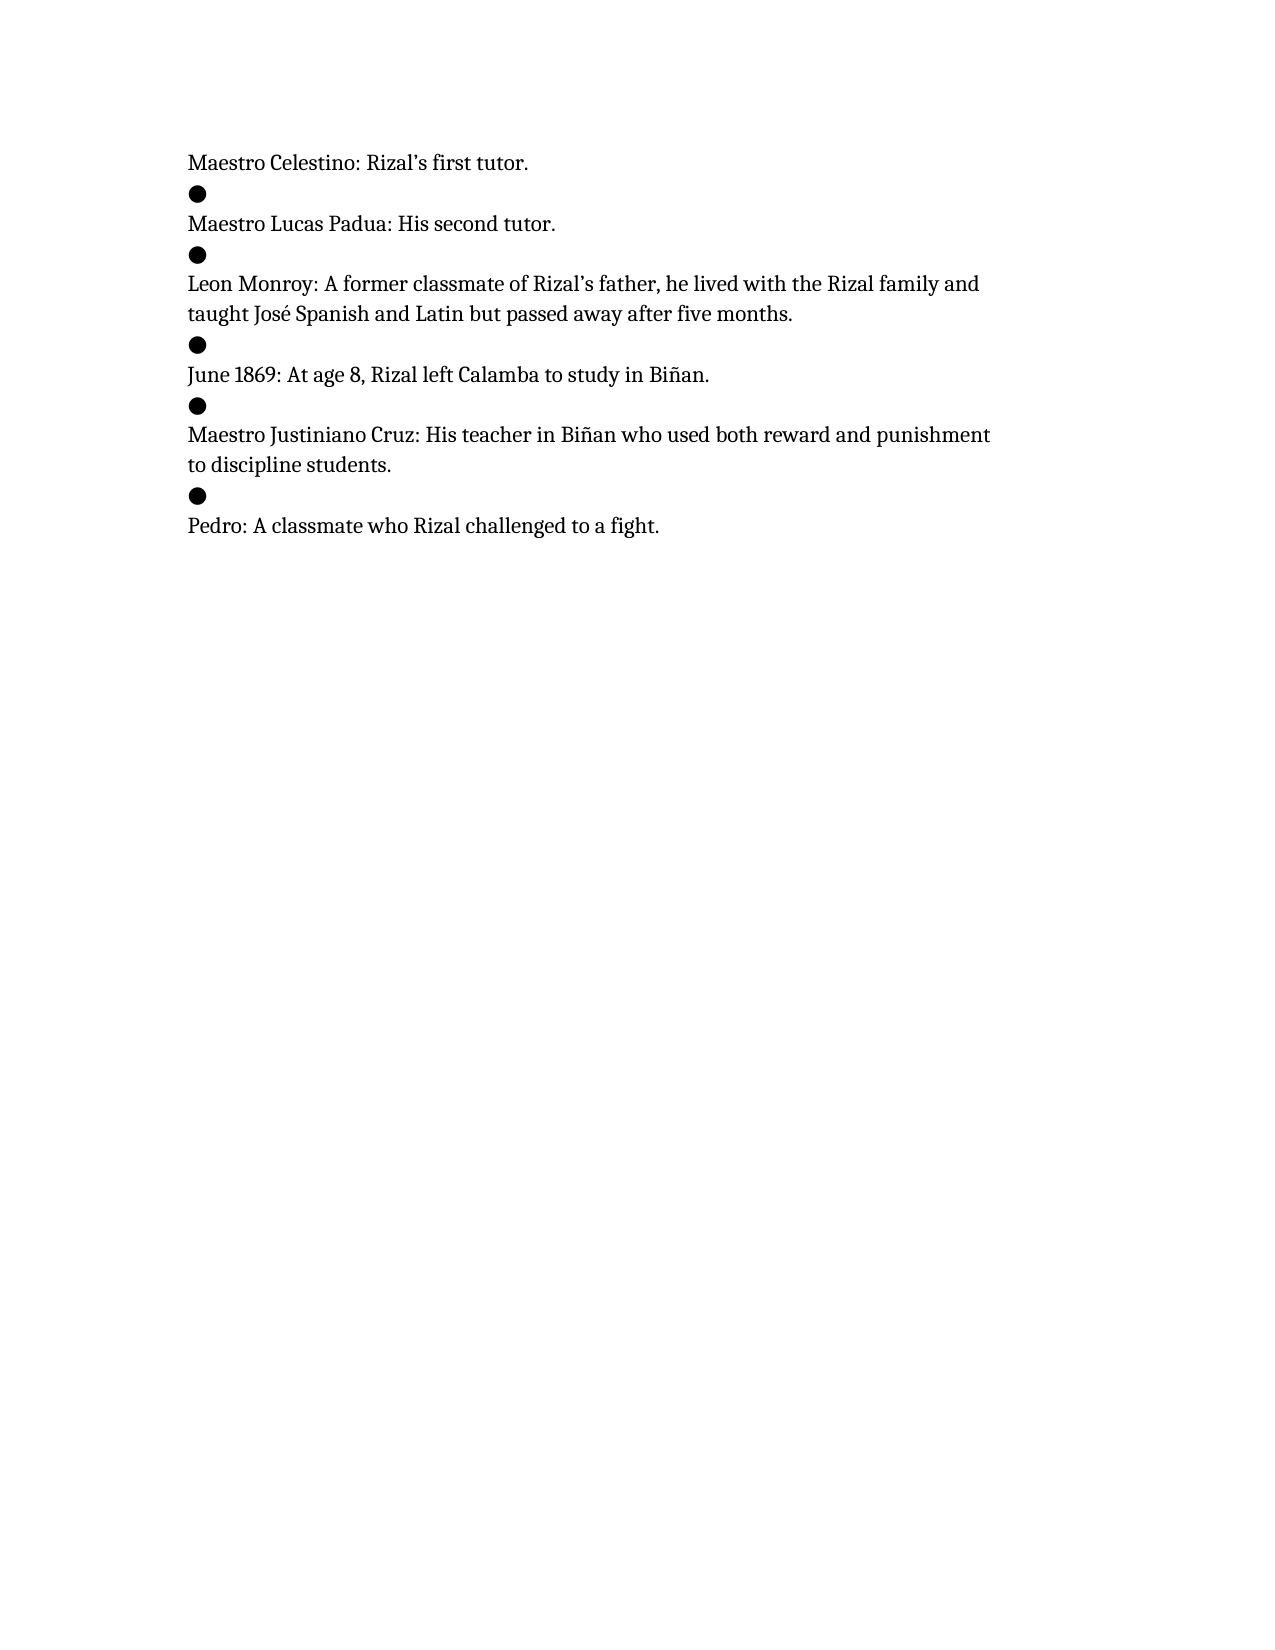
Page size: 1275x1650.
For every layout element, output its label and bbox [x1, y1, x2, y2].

text [187, 150, 1087, 569]
